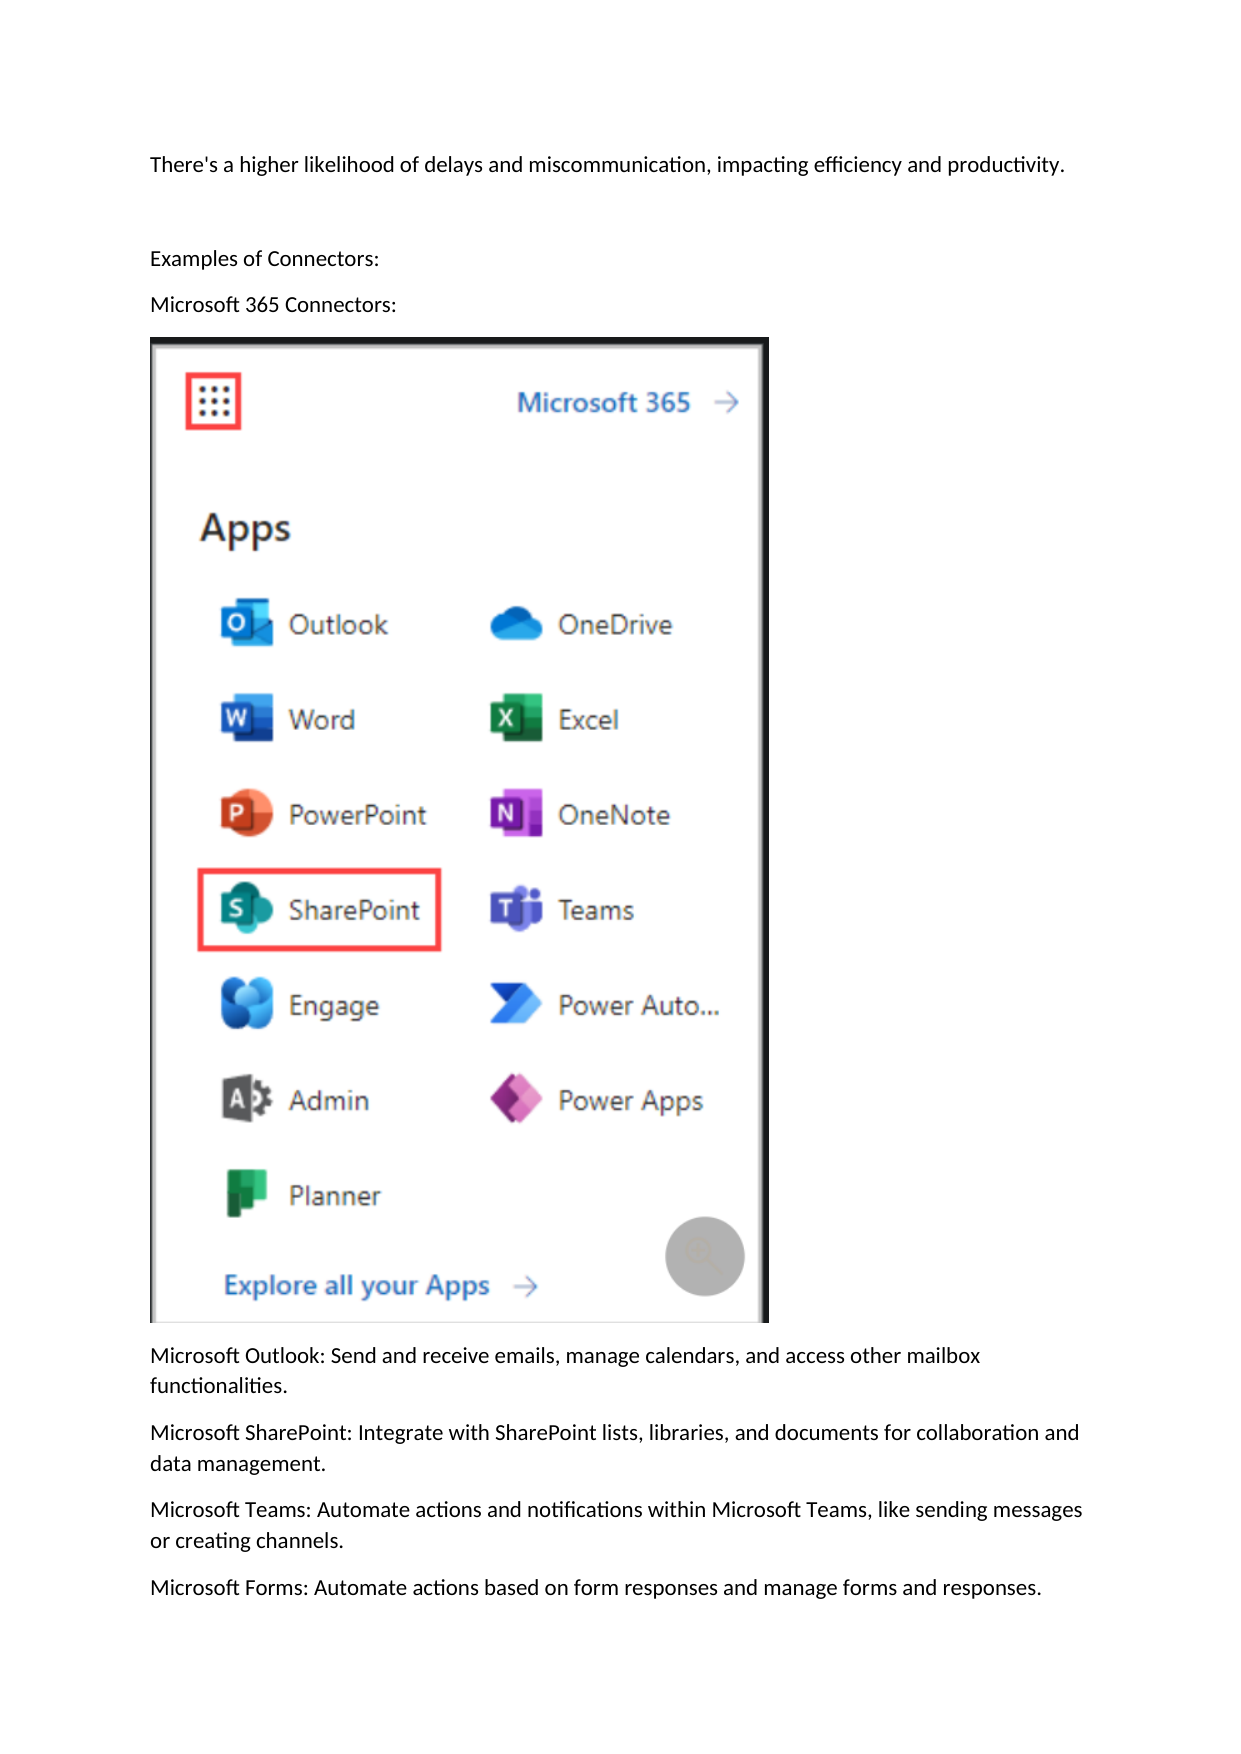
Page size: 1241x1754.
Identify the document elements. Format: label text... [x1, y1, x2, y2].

text Microsoft 365 Connectors: [150, 291, 1090, 319]
text Microsoft Outlook: Send and receive emails, manage calendars, and access other mailbox functionalities. [150, 1341, 1090, 1400]
text Microsoft Forms: Automate actions based on form responses and manage forms and responses. [150, 1573, 1090, 1601]
picture [150, 337, 769, 1323]
text Microsoft Teams: Automate actions and notifications within Microsoft Teams, like sending messages or creating channels. [150, 1496, 1090, 1554]
text There's a higher likelihood of delays and miscommunication, impacting efficiency and productivity. [150, 150, 1090, 178]
text Examples of Connectors: [150, 244, 1090, 272]
text Microsoft SharePoint: Integrate with SharePoint lists, libraries, and documents for collaboration and data management. [150, 1418, 1090, 1477]
